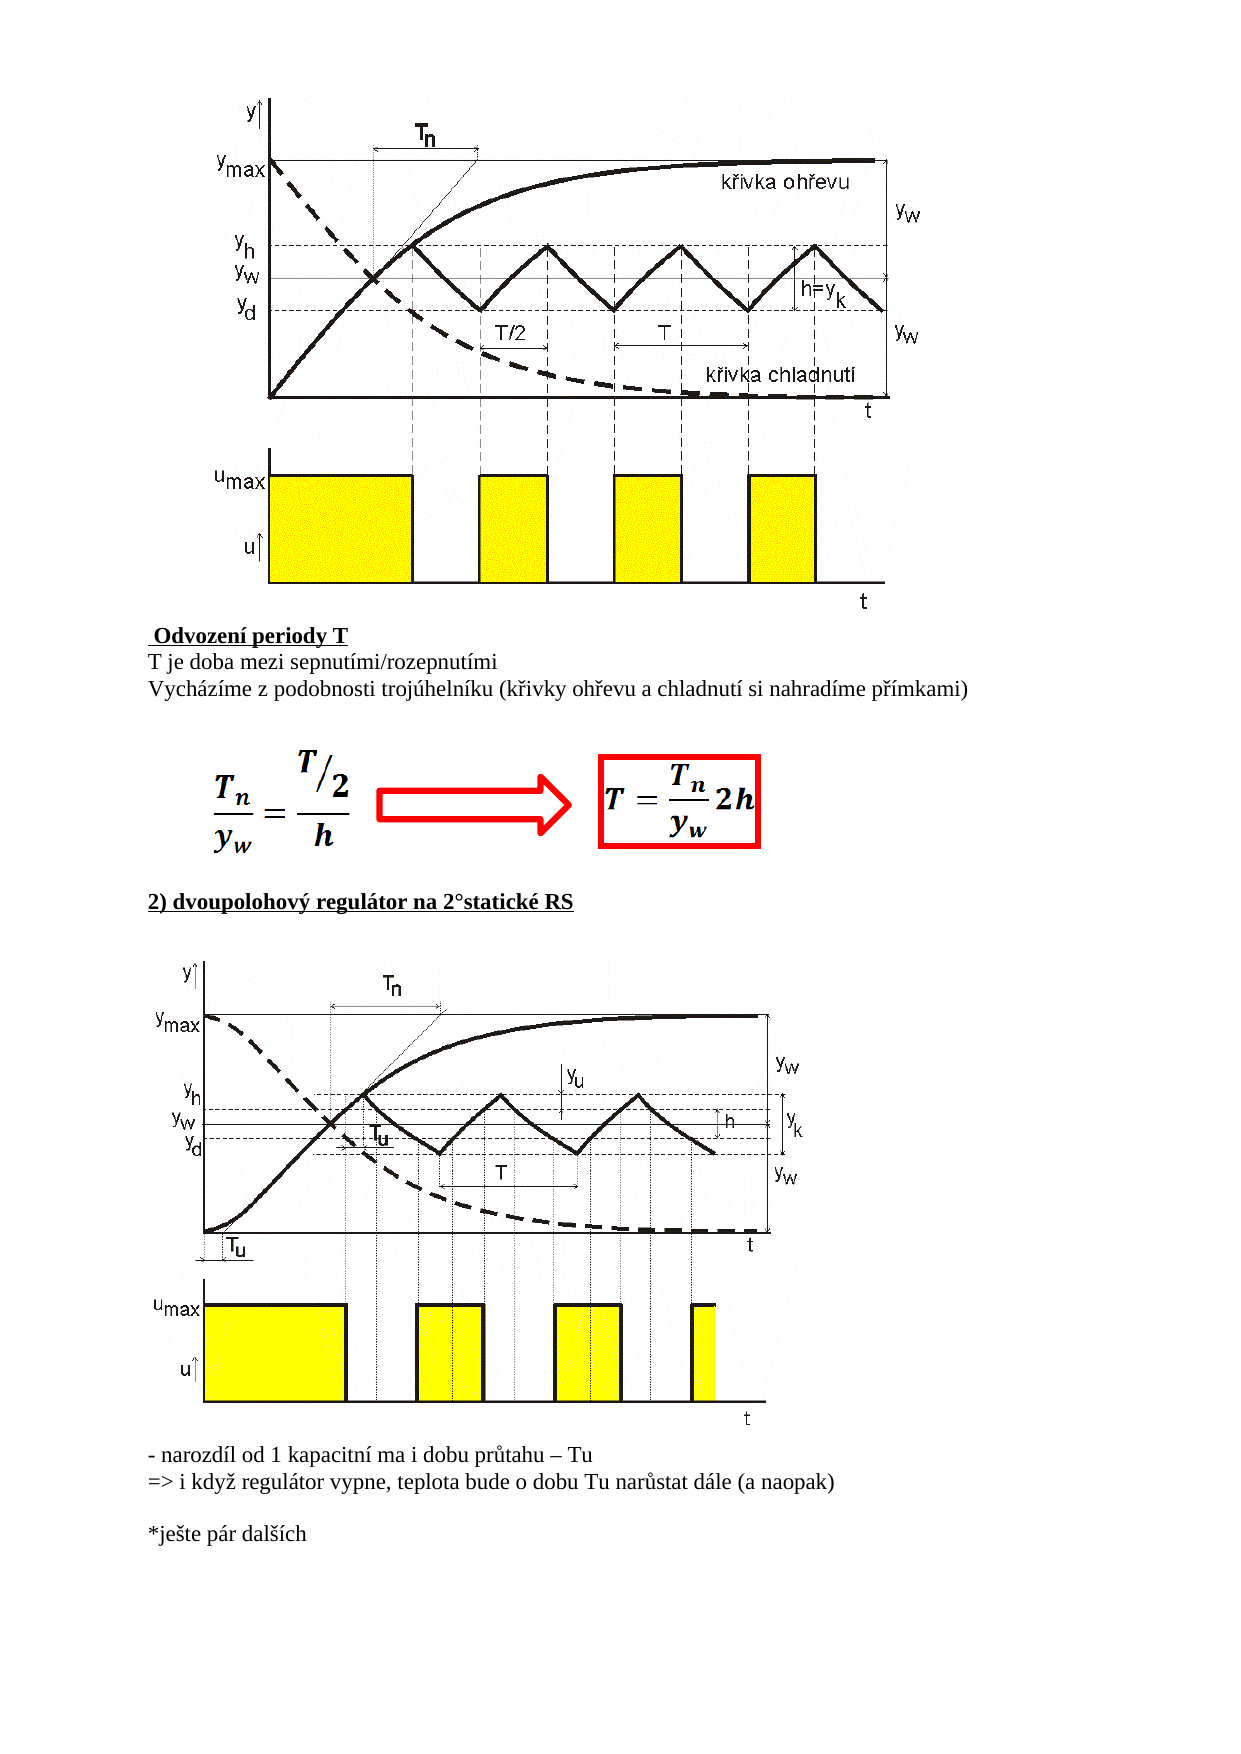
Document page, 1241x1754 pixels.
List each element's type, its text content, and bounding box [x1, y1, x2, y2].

picture [137, 939, 824, 1439]
text *ješte pár dalších [148, 1520, 1093, 1547]
text T je doba mezi sepnutími/rozepnutími [148, 648, 1093, 675]
picture [199, 87, 936, 622]
picture [604, 760, 755, 843]
picture [213, 746, 350, 859]
text 2) dvoupolohový regulátor na 2°statické RS [148, 888, 1093, 914]
text Odvození periody T [148, 622, 1093, 648]
text Vycházíme z podobnosti trojúhelníku (křivky ohřevu a chladnutí si nahradíme přímkami) [148, 675, 1093, 701]
text => i když regulátor vypne, teplota bude o dobu Tu narůstat dále (a naopak) [148, 1468, 1093, 1494]
text - narozdíl od 1 kapacitní ma i dobu průtahu – Tu [148, 1441, 1093, 1468]
